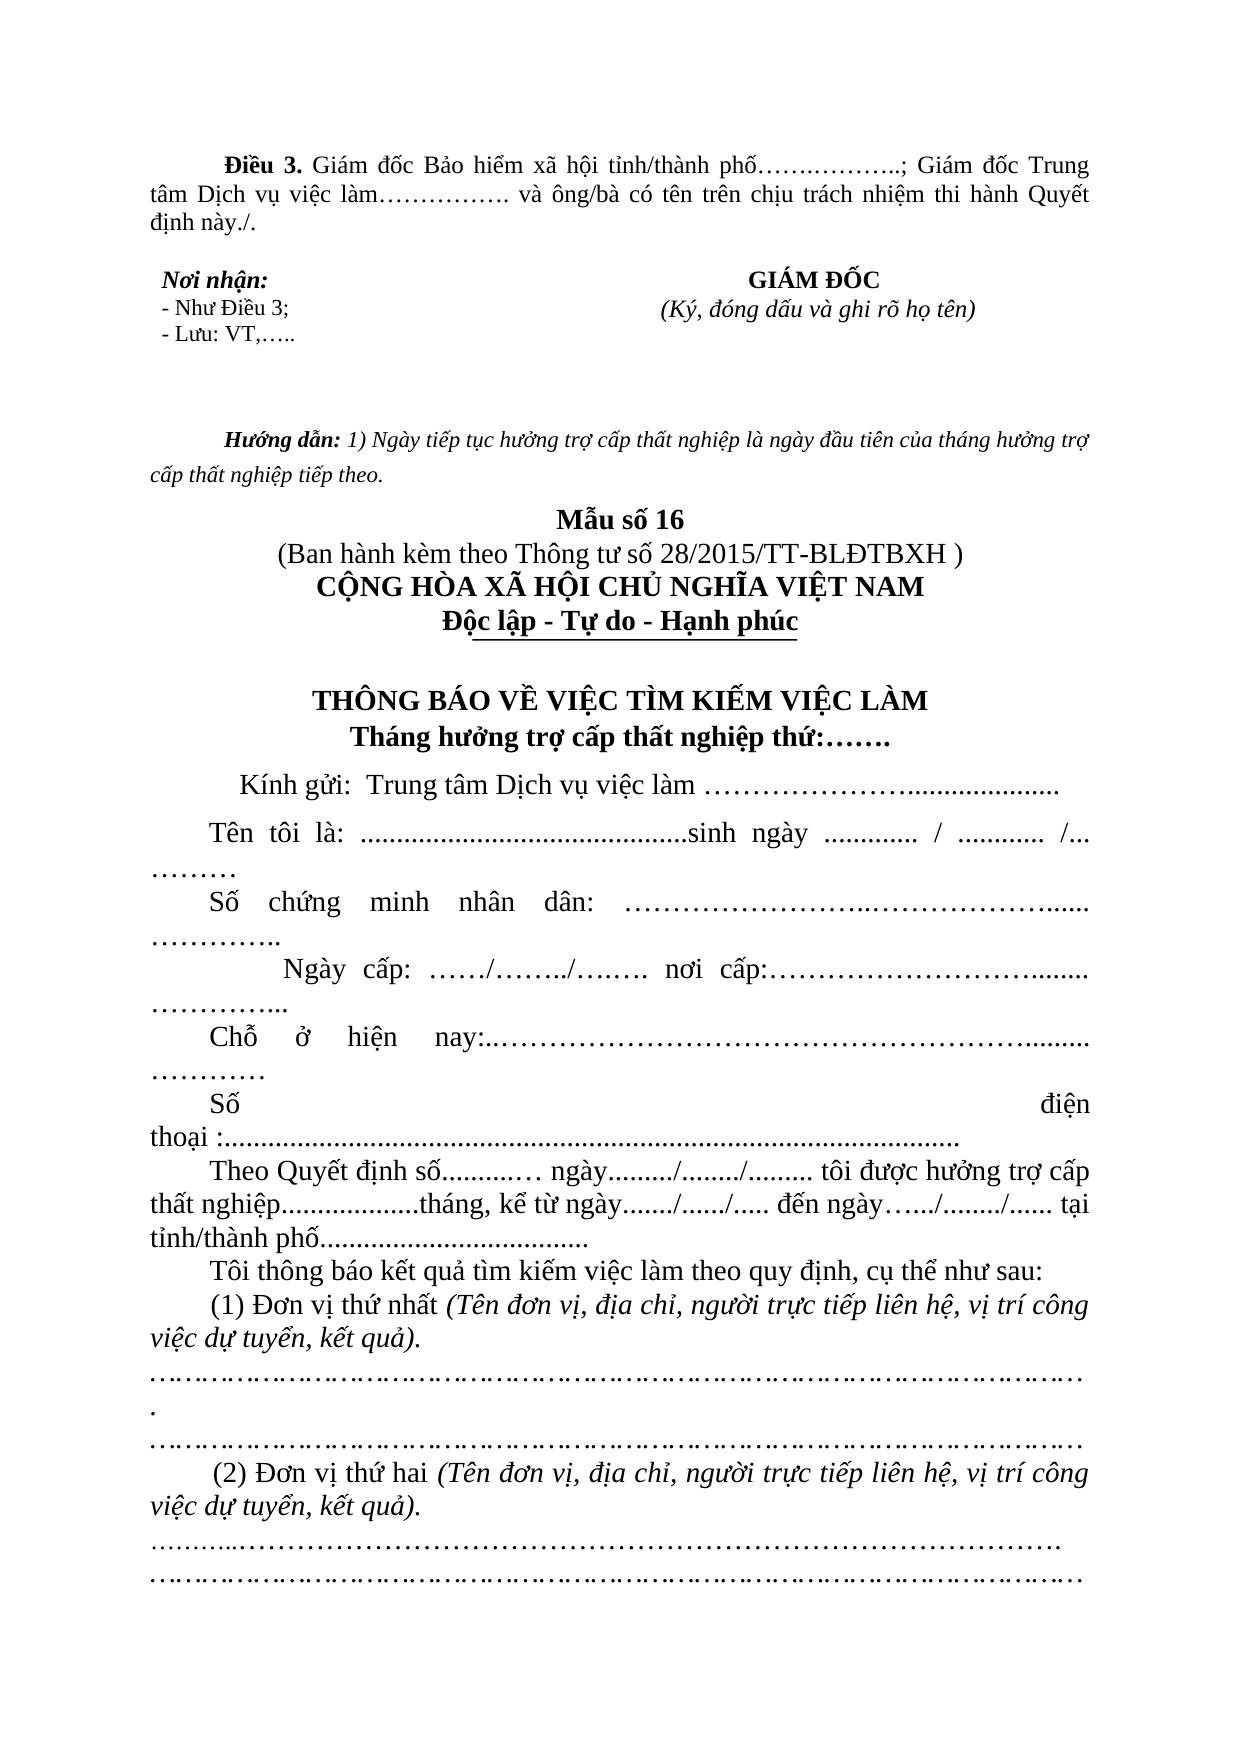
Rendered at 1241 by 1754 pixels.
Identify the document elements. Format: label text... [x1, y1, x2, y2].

text ………………………………………………………………………………………………. [150, 1354, 1090, 1421]
text Số điện thoại :..................................................................................................... [150, 1086, 1090, 1153]
text Kính gửi: Trung tâm Dịch vụ việc làm …………………..................... [150, 766, 1090, 801]
text Số chứng minh nhân dân: ……………………..………………......………….. [150, 884, 1090, 952]
text Độc lập - Tự do - Hạnh phúc [150, 603, 1090, 636]
text Mẫu số 16 [150, 502, 1090, 536]
text (1) Đơn vị thứ nhất (Tên đơn vị, địa chỉ, người trực tiếp liên hệ, vị trí công việc dự tuyển, kết quả). [150, 1287, 1090, 1354]
text Tên tôi là: .............................................sinh ngày ............. / ............ /...……… [150, 814, 1090, 884]
text ……………………………………………………………………………………………… [150, 1555, 1090, 1589]
text (2) Đơn vị thứ hai (Tên đơn vị, địa chỉ, người trực tiếp liên hệ, vị trí công việc dự tuyển, kết quả). [150, 1455, 1090, 1522]
text CỘNG HÒA XÃ HỘI CHỦ NGHĨA VIỆT NAM [150, 569, 1090, 603]
text (Ban hành kèm theo Thông tư số 28/2015/TT-BLĐTBXH ) [150, 536, 1090, 569]
text THÔNG BÁO VỀ VIỆC TÌM KIẾM VIỆC LÀM Tháng hưởng trợ cấp thất nghiệp thứ:……. [150, 682, 1090, 753]
text Ngày cấp: ……/……../….…. nơi cấp:………………………........…………... [150, 952, 1090, 1019]
text Điều 3. Giám đốc Bảo hiểm xã hội tỉnh/thành phố…….………..; Giám đốc Trung tâm Dịch vụ việc làm……………. và ông/bà có tên trên chịu trách nhiệm thi hành Quyết định này./. [150, 150, 1090, 236]
table_header Nơi nhận: - Như Điều 3; - Lưu: VT,….. [150, 265, 516, 358]
text Hướng dẫn: 1) Ngày tiếp tục hưởng trợ cấp thất nghiệp là ngày đầu tiên của tháng hưởng trợ cấp thất nghiệp tiếp theo. [150, 419, 1090, 490]
text ………..…………………………………………………………………………. [150, 1522, 1090, 1555]
text Theo Quyết định số..........… ngày........./......../......... tôi được hưởng trợ cấp thất nghiệp...................tháng, kể từ ngày......./....../..... đến ngày….../......../...... tại tỉnh/thành phố..................................... [150, 1153, 1090, 1253]
text ……………………………………………………………………………………………… [150, 1421, 1090, 1455]
table_header GIÁM ĐỐC (Ký, đóng dấu và ghi rõ họ tên) [516, 265, 1070, 358]
text Tôi thông báo kết quả tìm kiếm việc làm theo quy định, cụ thể như sau: [187, 1253, 1090, 1287]
text Chỗ ở hiện nay:..……………………………………………….........………… [150, 1019, 1090, 1086]
